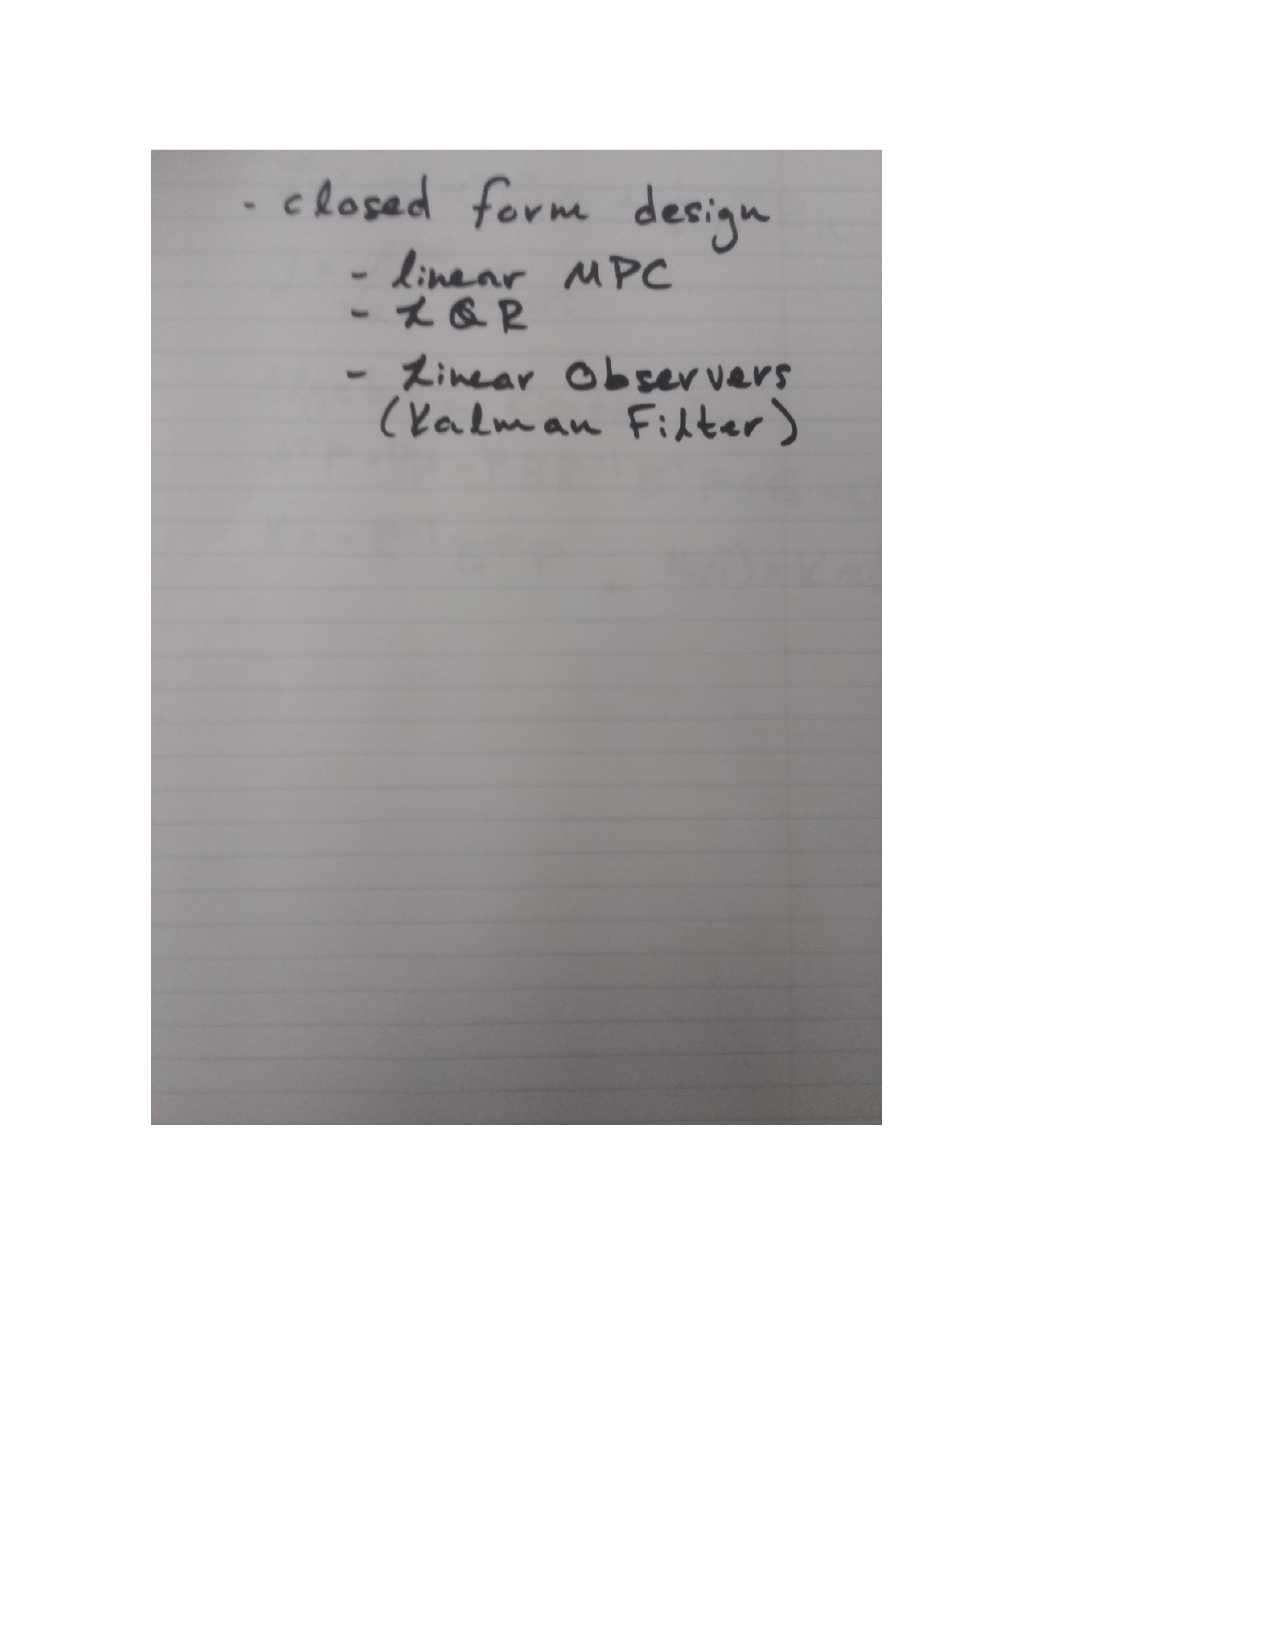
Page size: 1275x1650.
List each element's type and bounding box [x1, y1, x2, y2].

picture [151, 151, 882, 1124]
